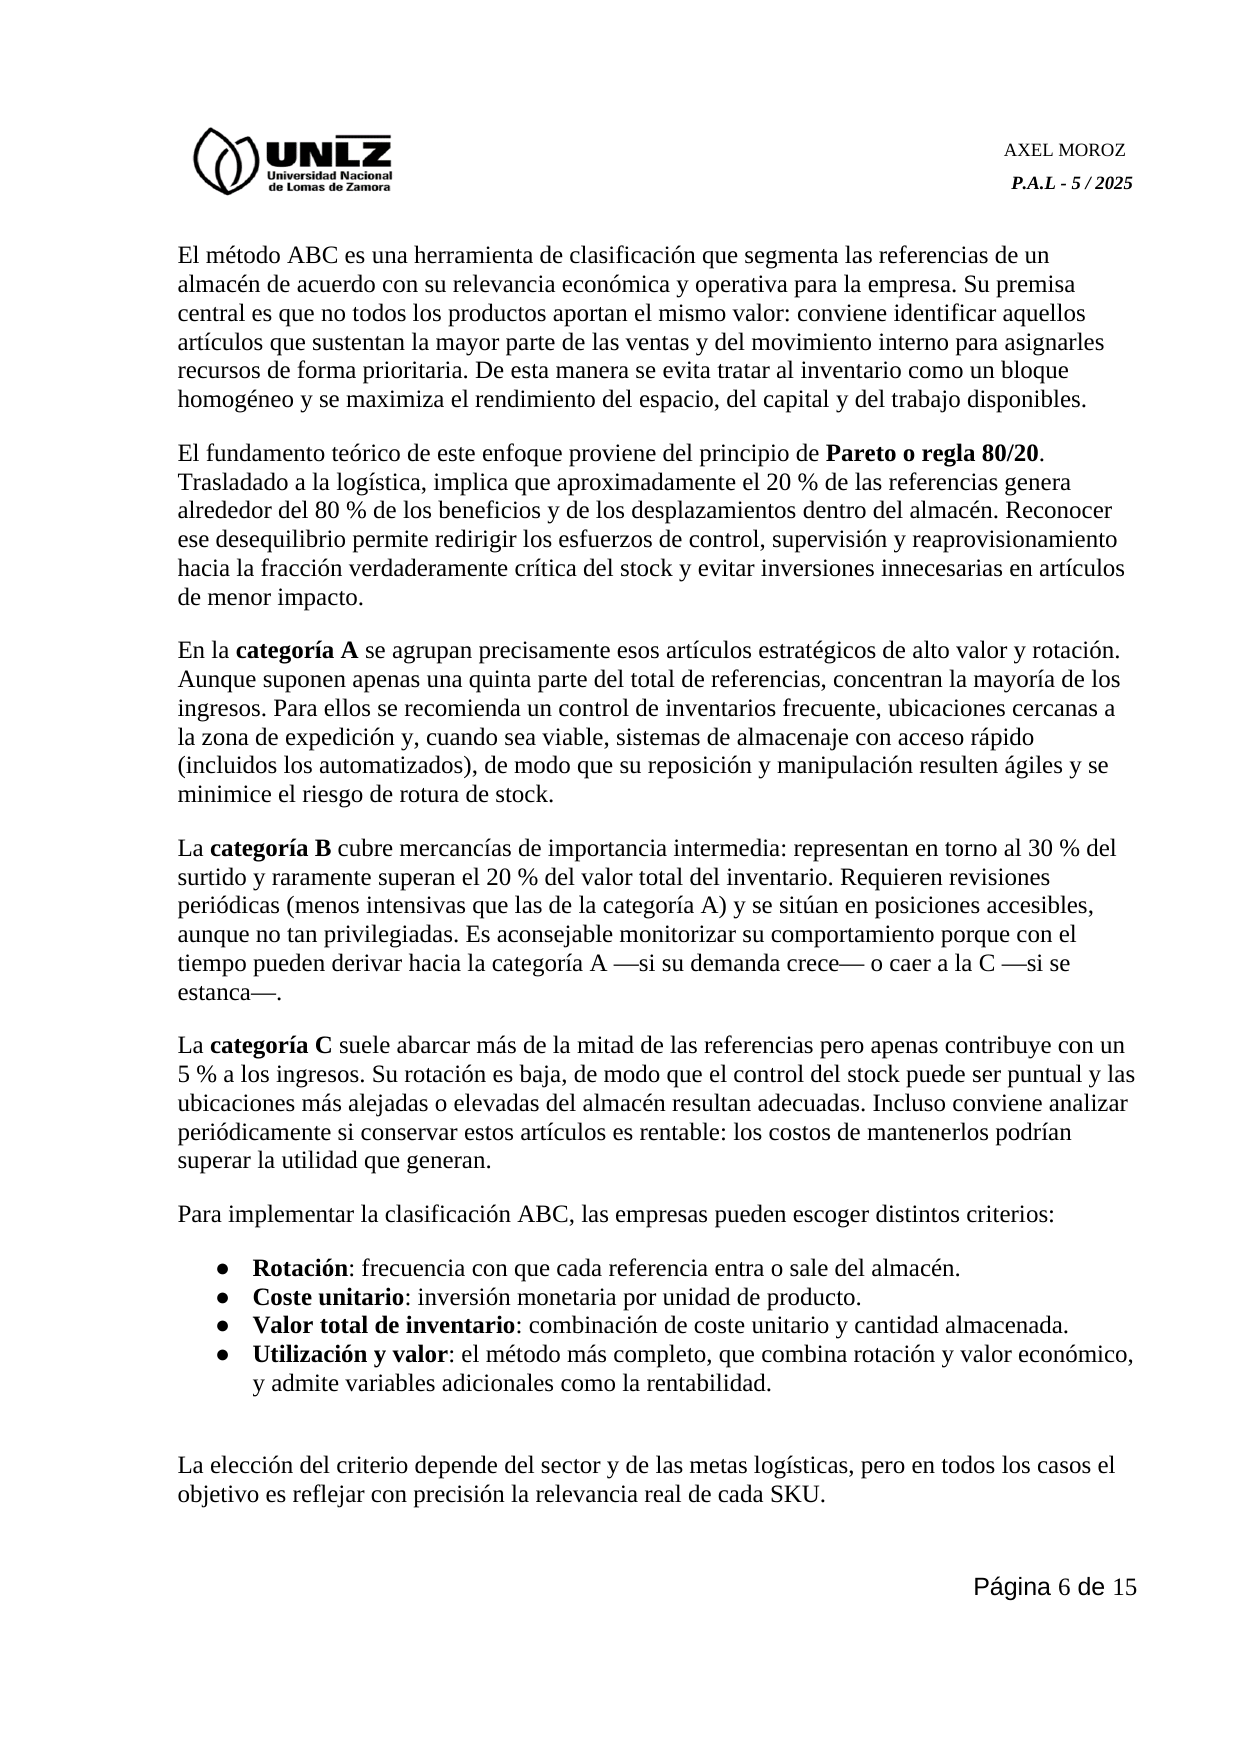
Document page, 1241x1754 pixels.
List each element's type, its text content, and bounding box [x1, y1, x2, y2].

text La elección del criterio depende del sector y de las metas logísticas, pero en todos los casos el objetivo es reflejar con precisión la relevancia real de cada SKU. [177, 1451, 1137, 1508]
list Rotación: frecuencia con que cada referencia entra o sale del almacén. [215, 1253, 1137, 1282]
text La categoría B cubre mercancías de importancia intermedia: representan en torno al 30 % del surtido y raramente superan el 20 % del valor total del inventario. Requieren revisiones periódicas (menos intensivas que las de la categoría A) y se sitúan en posiciones accesibles, aunque no tan privilegiadas. Es aconsejable monitorizar su comportamiento porque con el tiempo pueden derivar hacia la categoría A —si su demanda crece— o caer a la C —si se estanca—. [177, 833, 1137, 1006]
text El método ABC es una herramienta de clasificación que segmenta las referencias de un almacén de acuerdo con su relevancia económica y operativa para la empresa. Su premisa central es que no todos los productos aportan el mismo valor: conviene identificar aquellos artículos que sustentan la mayor parte de las ventas y del movimiento interno para asignarles recursos de forma prioritaria. De esta manera se evita tratar al inventario como un bloque homogéneo y se maximiza el rendimiento del espacio, del capital y del trabajo disponibles. [177, 241, 1137, 413]
picture [189, 123, 410, 205]
list Utilización y valor: el método más completo, que combina rotación y valor económico, y admite variables adicionales como la rentabilidad. [215, 1339, 1137, 1426]
list Valor total de inventario: combinación de coste unitario y cantidad almacenada. [215, 1311, 1137, 1339]
text La categoría C suele abarcar más de la mitad de las referencias pero apenas contribuye con un 5 % a los ingresos. Su rotación es baja, de modo que el control del stock puede ser puntual y las ubicaciones más alejadas o elevadas del almacén resultan adecuadas. Incluso conviene analizar periódicamente si conservar estos artículos es rentable: los costos de mantenerlos podrían superar la utilidad que generan. [177, 1031, 1137, 1174]
list Coste unitario: inversión monetaria por unidad de producto. [215, 1282, 1137, 1311]
text Para implementar la clasificación ABC, las empresas pueden escoger distintos criterios: [177, 1199, 1137, 1228]
text El fundamento teórico de este enfoque proviene del principio de Pareto o regla 80/20. Trasladado a la logística, implica que aproximadamente el 20 % de las referencias genera alrededor del 80 % de los beneficios y de los desplazamientos dentro del almacén. Reconocer ese desequilibrio permite redirigir los esfuerzos de control, supervisión y reaprovisionamiento hacia la fracción verdaderamente crítica del stock y evitar inversiones innecesarias en artículos de menor impacto. [177, 438, 1137, 611]
text En la categoría A se agrupan precisamente esos artículos estratégicos de alto valor y rotación. Aunque suponen apenas una quinta parte del total de referencias, concentran la mayoría de los ingresos. Para ellos se recomienda un control de inventarios frecuente, ubicaciones cercanas a la zona de expedición y, cuando sea viable, sistemas de almacenaje con acceso rápido (incluidos los automatizados), de modo que su reposición y manipulación resulten ágiles y se minimice el riesgo de rotura de stock. [177, 636, 1137, 808]
